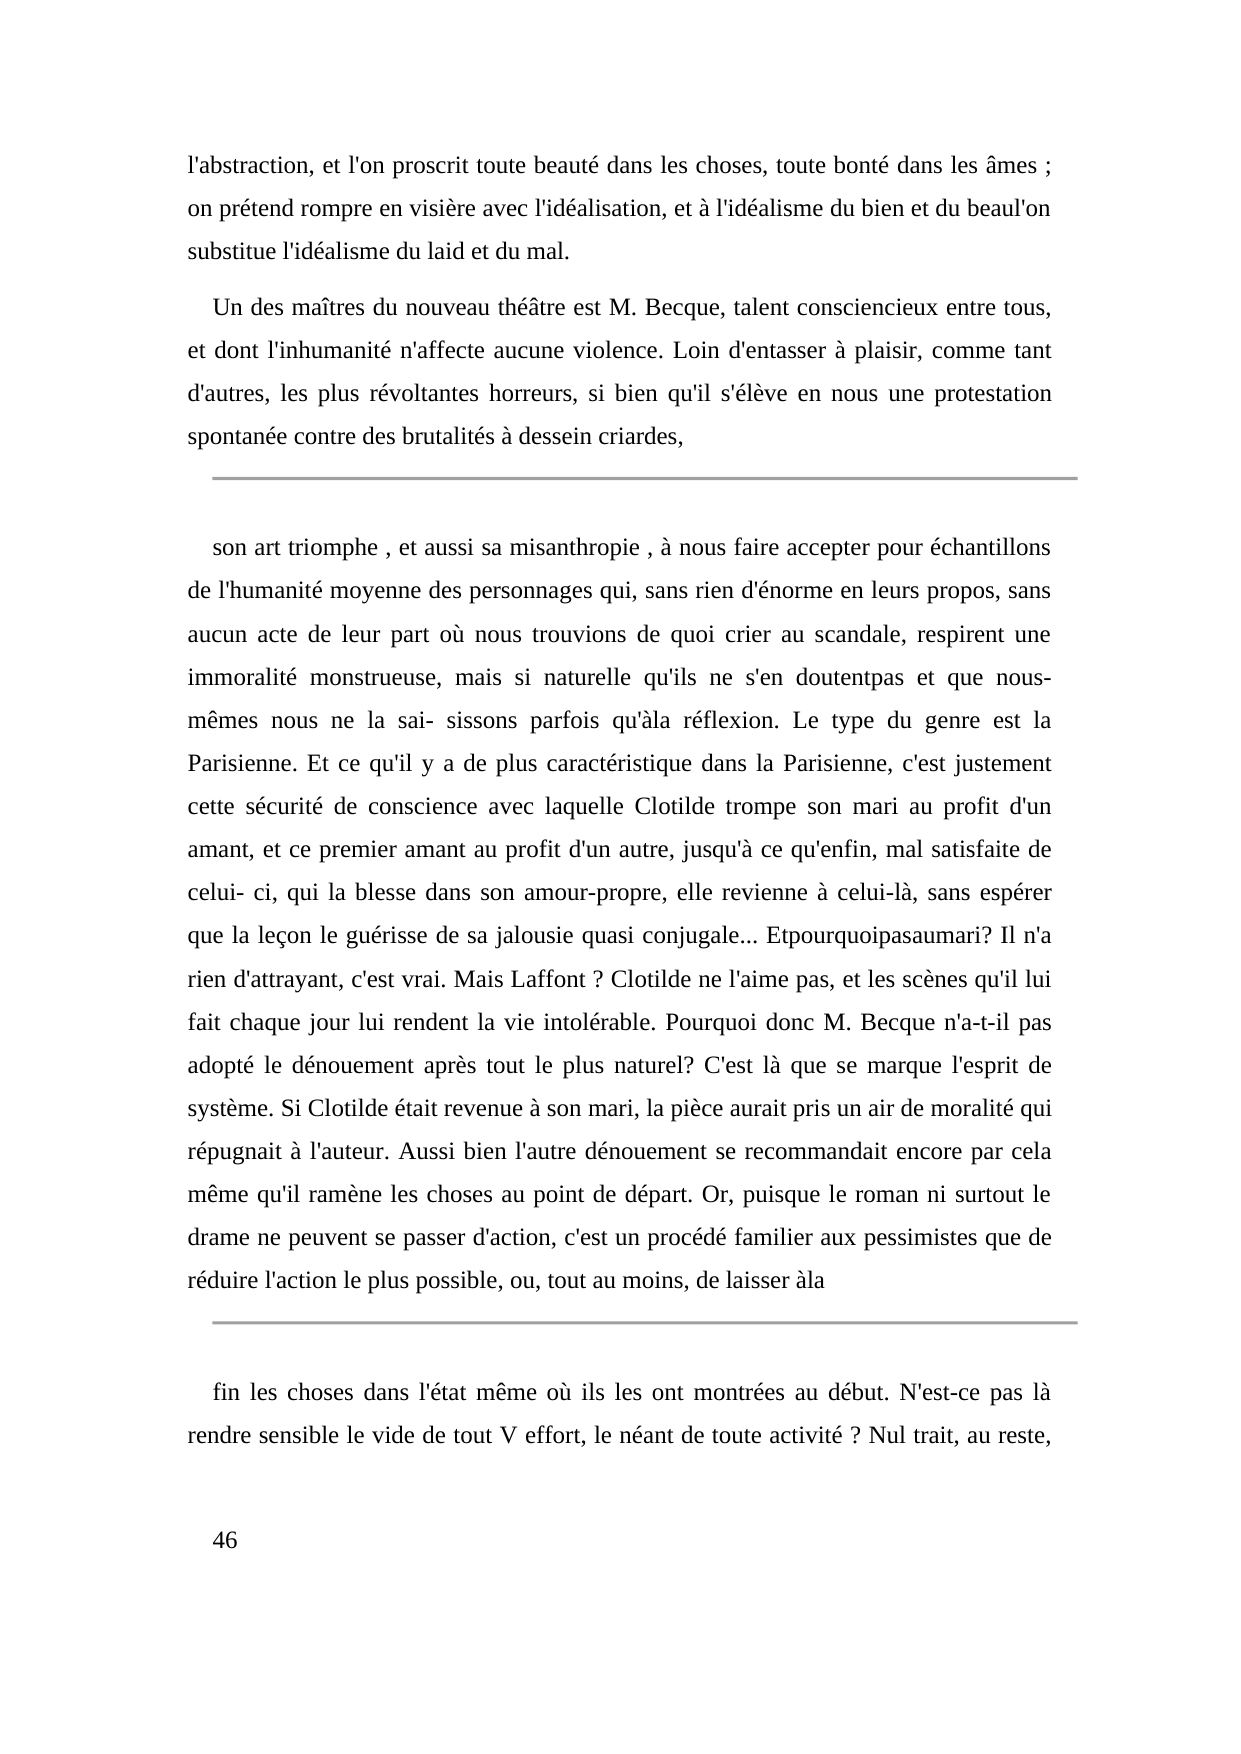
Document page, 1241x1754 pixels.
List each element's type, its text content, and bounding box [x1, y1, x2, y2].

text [187, 1377, 1053, 1449]
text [187, 150, 1053, 265]
text son art triomphe , et aussi sa misanthropie , à nous faire accepter pour échantillons de l'humanité moyenne des personnages qui, sans rien d'énorme en leurs propos, sans aucun acte de leur part où nous trouvions de quoi crier au scandale, respirent une immoralité monstrueuse, mais si naturelle qu'ils ne s'en doutentpas et que nous-mêmes nous ne la sai- sissons parfois qu'àla réflexion. Le type du genre est la Parisienne. Et ce qu'il y a de plus caractéristique dans la Parisienne, c'est justement cette sécurité de conscience avec laquelle Clotilde trompe son mari au profit d'un amant, et ce premier amant au profit d'un autre, jusqu'à ce qu'enfin, mal satisfaite de celui- ci, qui la blesse dans son amour-propre, elle revienne à celui-là, sans espérer que la leçon le guérisse de sa jalousie quasi conjugale... Etpourquoipasaumari? Il n'a rien d'attrayant, c'est vrai. Mais Laffont ? Clotilde ne l'aime pas, et les scènes qu'il lui fait chaque jour lui rendent la vie intolérable. Pourquoi donc M. Becque n'a-t-il pas adopté le dénouement après tout le plus naturel? C'est là que se marque l'esprit de système. Si Clotilde était revenue à son mari, la pièce aurait pris un air de moralité qui répugnait à l'auteur. Aussi bien l'autre dénouement se recommandait encore par cela même qu'il ramène les choses au point de départ. Or, puisque le roman ni surtout le drame ne peuvent se passer d'action, c'est un procédé familier aux pessimistes que de réduire l'action le plus possible, ou, tout au moins, de laisser àla [187, 532, 1053, 1294]
text Un des maîtres du nouveau théâtre est M. Becque, talent consciencieux entre tous, et dont l'inhumanité n'affecte aucune violence. Loin d'entasser à plaisir, comme tant d'autres, les plus révoltantes horreurs, si bien qu'il s'élève en nous une protestation spontanée contre des brutalités à dessein criardes, [187, 292, 1053, 450]
